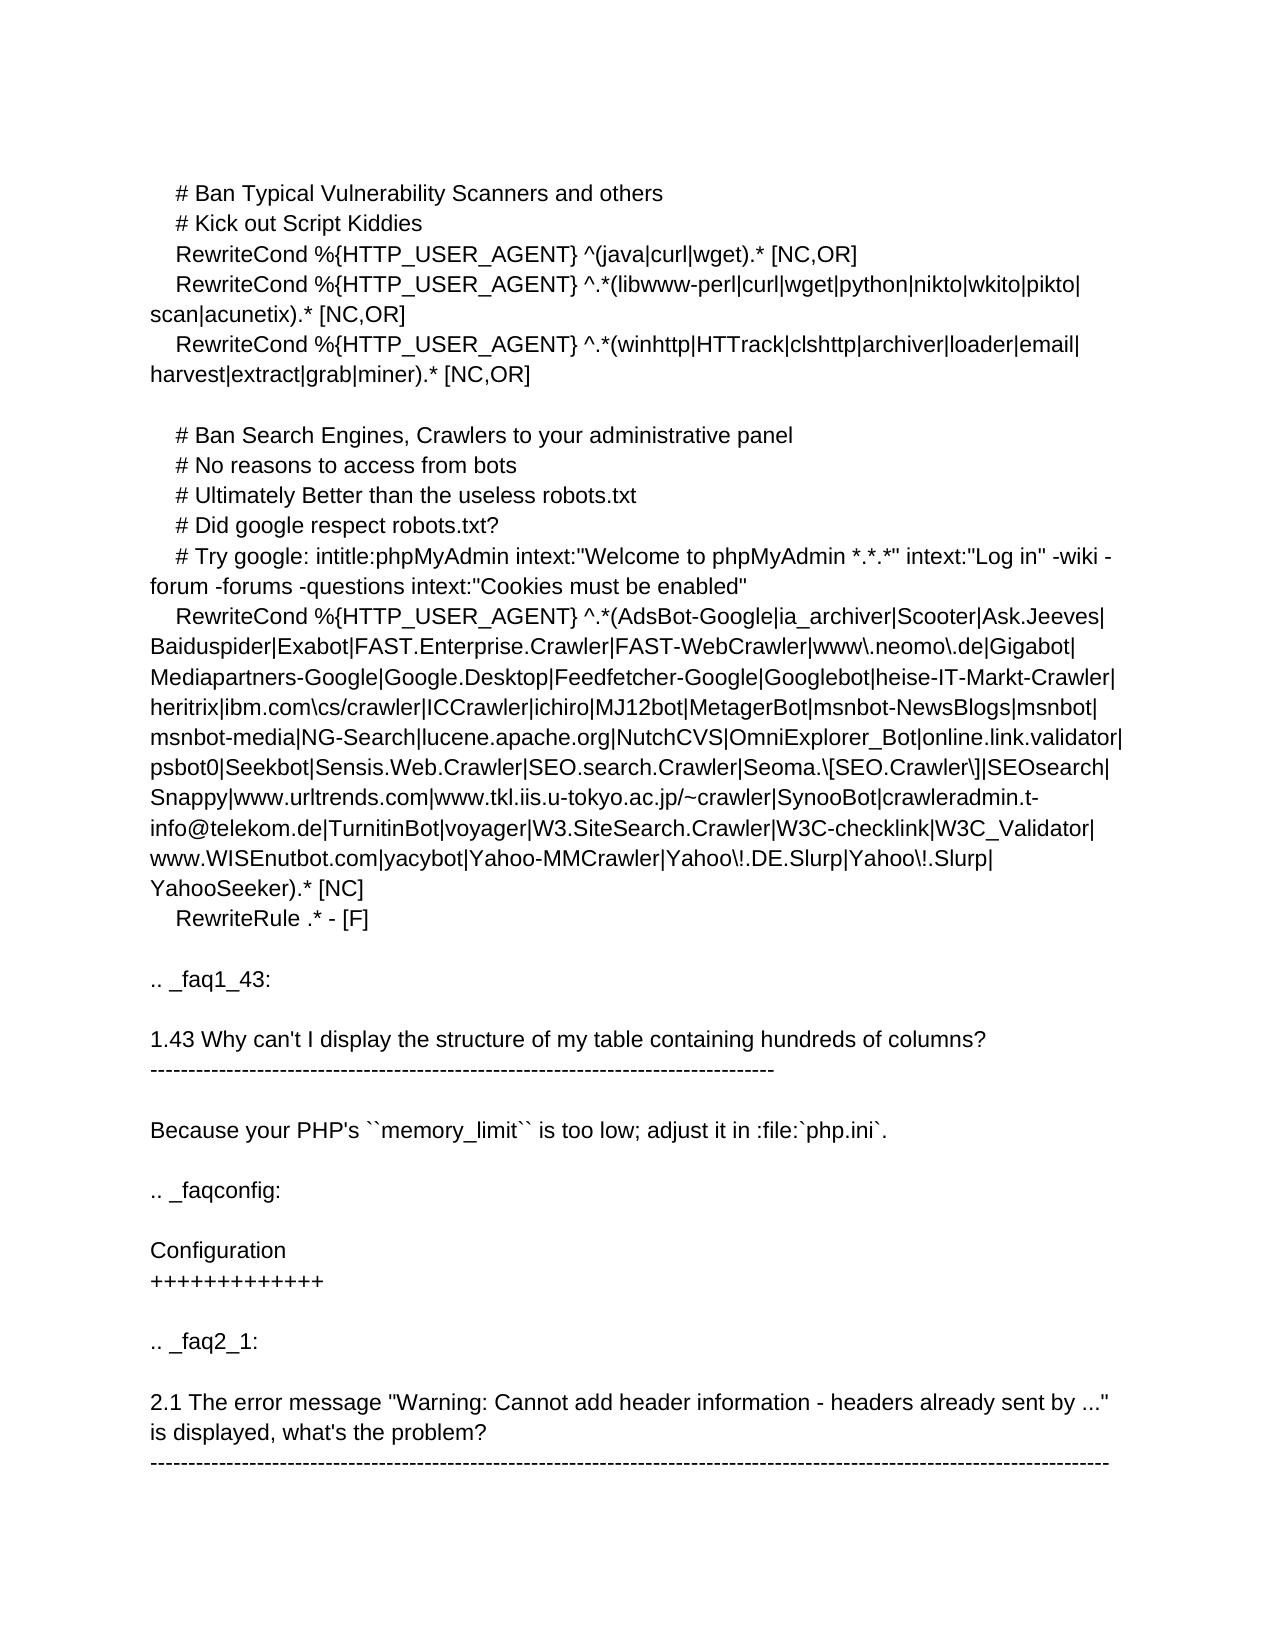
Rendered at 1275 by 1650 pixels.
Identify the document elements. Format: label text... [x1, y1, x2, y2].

text # Ban Typical Vulnerability Scanners and others [150, 180, 1125, 207]
text +++++++++++++ [150, 1268, 1125, 1294]
text # Did google respect robots.txt? [150, 512, 1125, 539]
text .. _faq2_1: [150, 1328, 1125, 1354]
text RewriteCond %{HTTP_USER_AGENT} ^.*(winhttp|HTTrack|clshttp|archiver|loader|email|harvest|extract|grab|miner).* [NC,OR] [150, 331, 1125, 388]
text # Ultimately Better than the useless robots.txt [150, 482, 1125, 509]
text .. _faq1_43: [150, 966, 1125, 992]
text # Try google: intitle:phpMyAdmin intext:"Welcome to phpMyAdmin *.*.*" intext:"Log in" -wiki -forum -forums -questions intext:"Cookies must be enabled" [150, 543, 1125, 599]
text ---------------------------------------------------------------------------------- [150, 1056, 1125, 1083]
text RewriteCond %{HTTP_USER_AGENT} ^.*(libwww-perl|curl|wget|python|nikto|wkito|pikto|scan|acunetix).* [NC,OR] [150, 271, 1125, 327]
text 2.1 The error message "Warning: Cannot add header information - headers already sent by ..." is displayed, what's the problem? [150, 1388, 1125, 1445]
text RewriteCond %{HTTP_USER_AGENT} ^.*(AdsBot-Google|ia_archiver|Scooter|Ask.Jeeves|Baiduspider|Exabot|FAST.Enterprise.Crawler|FAST-WebCrawler|www\.neomo\.de|Gigabot|Mediapartners-Google|Google.Desktop|Feedfetcher-Google|Googlebot|heise-IT-Markt-Crawler|heritrix|ibm.com\cs/crawler|ICCrawler|ichiro|MJ12bot|MetagerBot|msnbot-NewsBlogs|msnbot|msnbot-media|NG-Search|lucene.apache.org|NutchCVS|OmniExplorer_Bot|online.link.validator|psbot0|Seekbot|Sensis.Web.Crawler|SEO.search.Crawler|Seoma.\[SEO.Crawler\]|SEOsearch|Snappy|www.urltrends.com|www.tkl.iis.u-tokyo.ac.jp/~crawler|SynooBot|crawleradmin.t-info@telekom.de|TurnitinBot|voyager|W3.SiteSearch.Crawler|W3C-checklink|W3C_Validator|www.WISEnutbot.com|yacybot|Yahoo-MMCrawler|Yahoo\!.DE.Slurp|Yahoo\!.Slurp|YahooSeeker).* [NC] [150, 603, 1125, 901]
text Because your PHP's ``memory_limit`` is too low; adjust it in :file:`php.ini`. [150, 1117, 1125, 1143]
text # No reasons to access from bots [150, 452, 1125, 478]
text ------------------------------------------------------------------------------------------------------------------------------ [150, 1449, 1125, 1475]
text RewriteCond %{HTTP_USER_AGENT} ^(java|curl|wget).* [NC,OR] [150, 241, 1125, 267]
text .. _faqconfig: [150, 1177, 1125, 1203]
text # Ban Search Engines, Crawlers to your administrative panel [150, 422, 1125, 448]
text # Kick out Script Kiddies [150, 210, 1125, 237]
text Configuration [150, 1237, 1125, 1264]
text RewriteRule .* - [F] [150, 905, 1125, 932]
text 1.43 Why can't I display the structure of my table containing hundreds of columns? [150, 1026, 1125, 1052]
